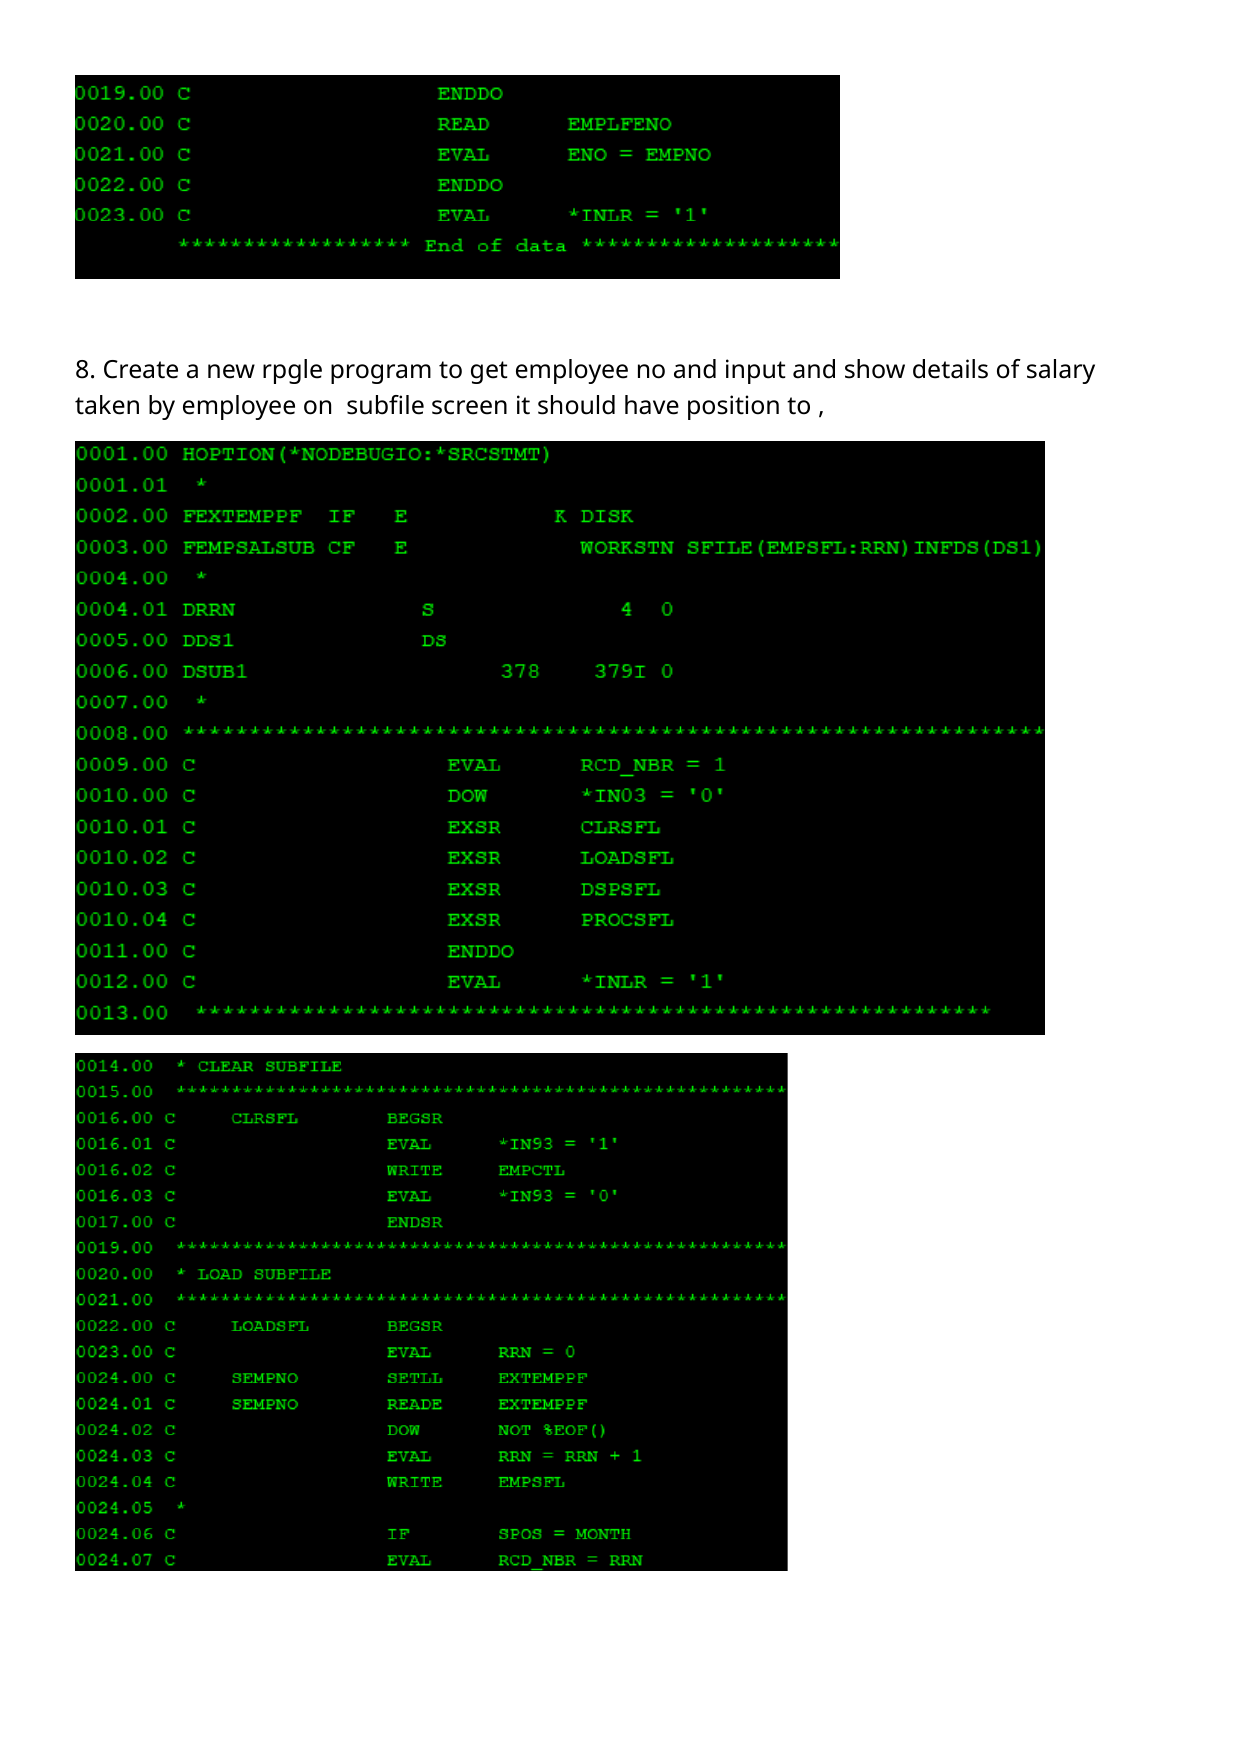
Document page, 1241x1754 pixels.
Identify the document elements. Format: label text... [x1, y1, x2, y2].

text 8. Create a new rpgle program to get employee no and input and show details of salary taken by employee on subfile screen it should have position to , [75, 351, 1165, 422]
picture [75, 1053, 788, 1571]
picture [75, 441, 1045, 1035]
picture [75, 75, 840, 279]
